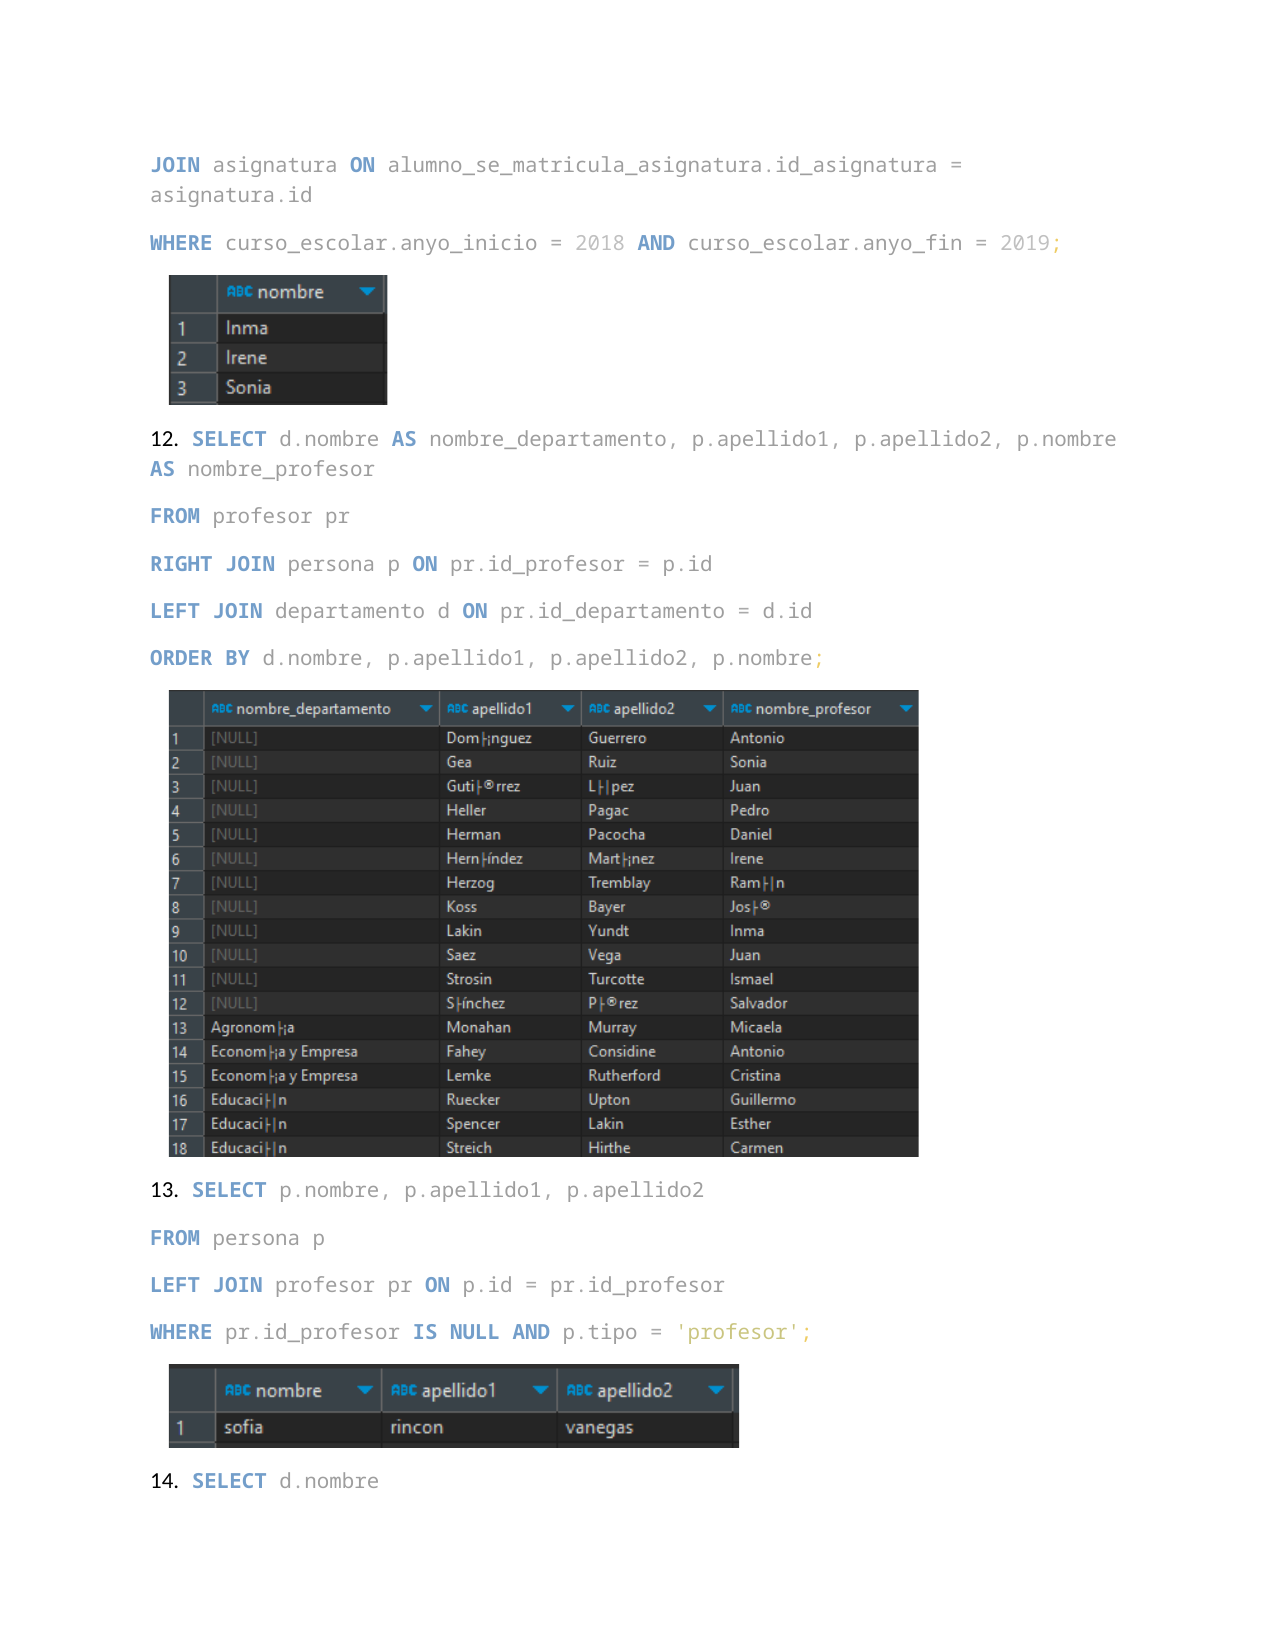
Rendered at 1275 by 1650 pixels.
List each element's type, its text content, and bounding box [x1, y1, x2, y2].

text 14. SELECT d.nombre [150, 1466, 1125, 1494]
text RIGHT JOIN persona p ON pr.id_profesor = p.id [150, 549, 1125, 577]
text WHERE pr.id_profesor IS NULL AND p.tipo = 'profesor'; [150, 1317, 1125, 1346]
text 13. SELECT p.nombre, p.apellido1, p.apellido2 [150, 1175, 1125, 1204]
text FROM profesor pr [150, 502, 1125, 530]
text LEFT JOIN departamento d ON pr.id_departamento = d.id [150, 596, 1125, 625]
text FROM persona p [150, 1223, 1125, 1251]
text ORDER BY d.nombre, p.apellido1, p.apellido2, p.nombre; [150, 643, 1125, 672]
text LEFT JOIN profesor pr ON p.id = pr.id_profesor [150, 1270, 1125, 1298]
text JOIN asignatura ON alumno_se_matricula_asignatura.id_asignatura = asignatura.id [150, 150, 1125, 209]
text 12. SELECT d.nombre AS nombre_departamento, p.apellido1, p.apellido2, p.nombre AS nombre_profesor [150, 424, 1125, 483]
text WHERE curso_escolar.anyo_inicio = 2018 AND curso_escolar.anyo_fin = 2019; [150, 228, 1125, 256]
